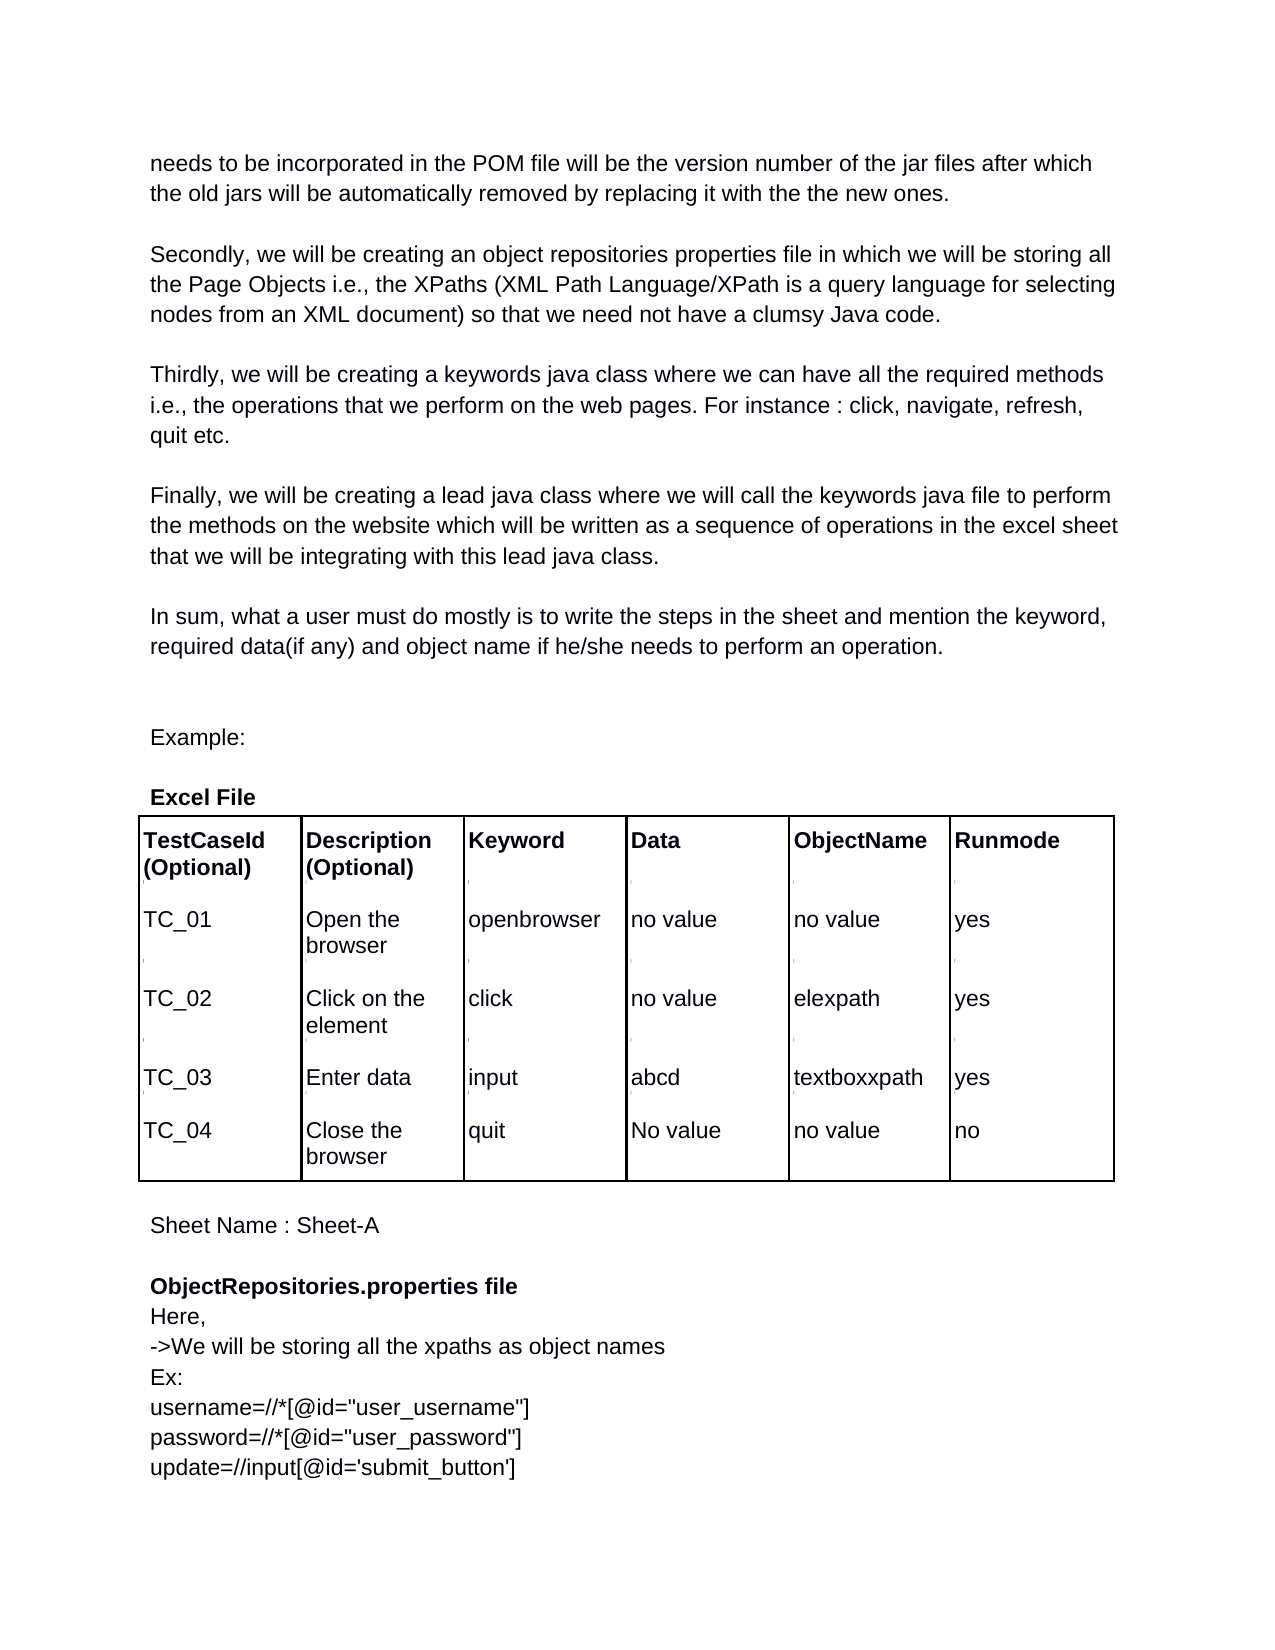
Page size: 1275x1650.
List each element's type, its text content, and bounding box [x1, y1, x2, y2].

text Thirdly, we will be creating a keywords java class where we can have all the required methods i.e., the operations that we perform on the web pages. For instance : click, navigate, refresh, quit etc. [150, 361, 1125, 448]
text Ex: [150, 1363, 1125, 1390]
text password=//*[@id="user_password"] [150, 1424, 1125, 1450]
table_header Keyword openbrowser click input quit [465, 817, 625, 1180]
text username=//*[@id="user_username"] [150, 1394, 1125, 1420]
table_header TestCaseId (Optional) TC_01 TC_02 TC_03 TC_04 [140, 817, 300, 1180]
text Excel File [150, 784, 1125, 811]
text Here, [150, 1303, 1125, 1329]
table_header Runmode yes yes yes no [951, 817, 1113, 1180]
text ->We will be storing all the xpaths as object names [150, 1333, 1125, 1359]
text Secondly, we will be creating an object repositories properties file in which we will be storing all the Page Objects i.e., the XPaths (XML Path Language/XPath is a query language for selecting nodes from an XML document) so that we need not have a clumsy Java code. [150, 241, 1125, 327]
table_header Description (Optional) Open the browser Click on the element Enter data Close the browser [303, 817, 463, 1180]
text In sum, what a user must do mostly is to write the steps in the sheet and mention the keyword, required data(if any) and object name if he/she needs to perform an operation. [150, 603, 1125, 660]
table_header Data no value no value abcd No value [628, 817, 788, 1180]
text Sheet Name : Sheet-A [150, 1212, 1125, 1239]
text Finally, we will be creating a lead java class where we will call the keywords java file to perform the methods on the website which will be written as a sequence of operations in the excel sheet that we will be integrating with this lead java class. [150, 482, 1125, 569]
text Example: [150, 724, 1125, 750]
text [150, 150, 1125, 207]
text update=//input[@id='submit_button'] [150, 1454, 1125, 1480]
text ObjectRepositories.properties file [150, 1273, 1125, 1299]
table_header ObjectName no value elexpath textboxxpath no value [790, 817, 949, 1180]
